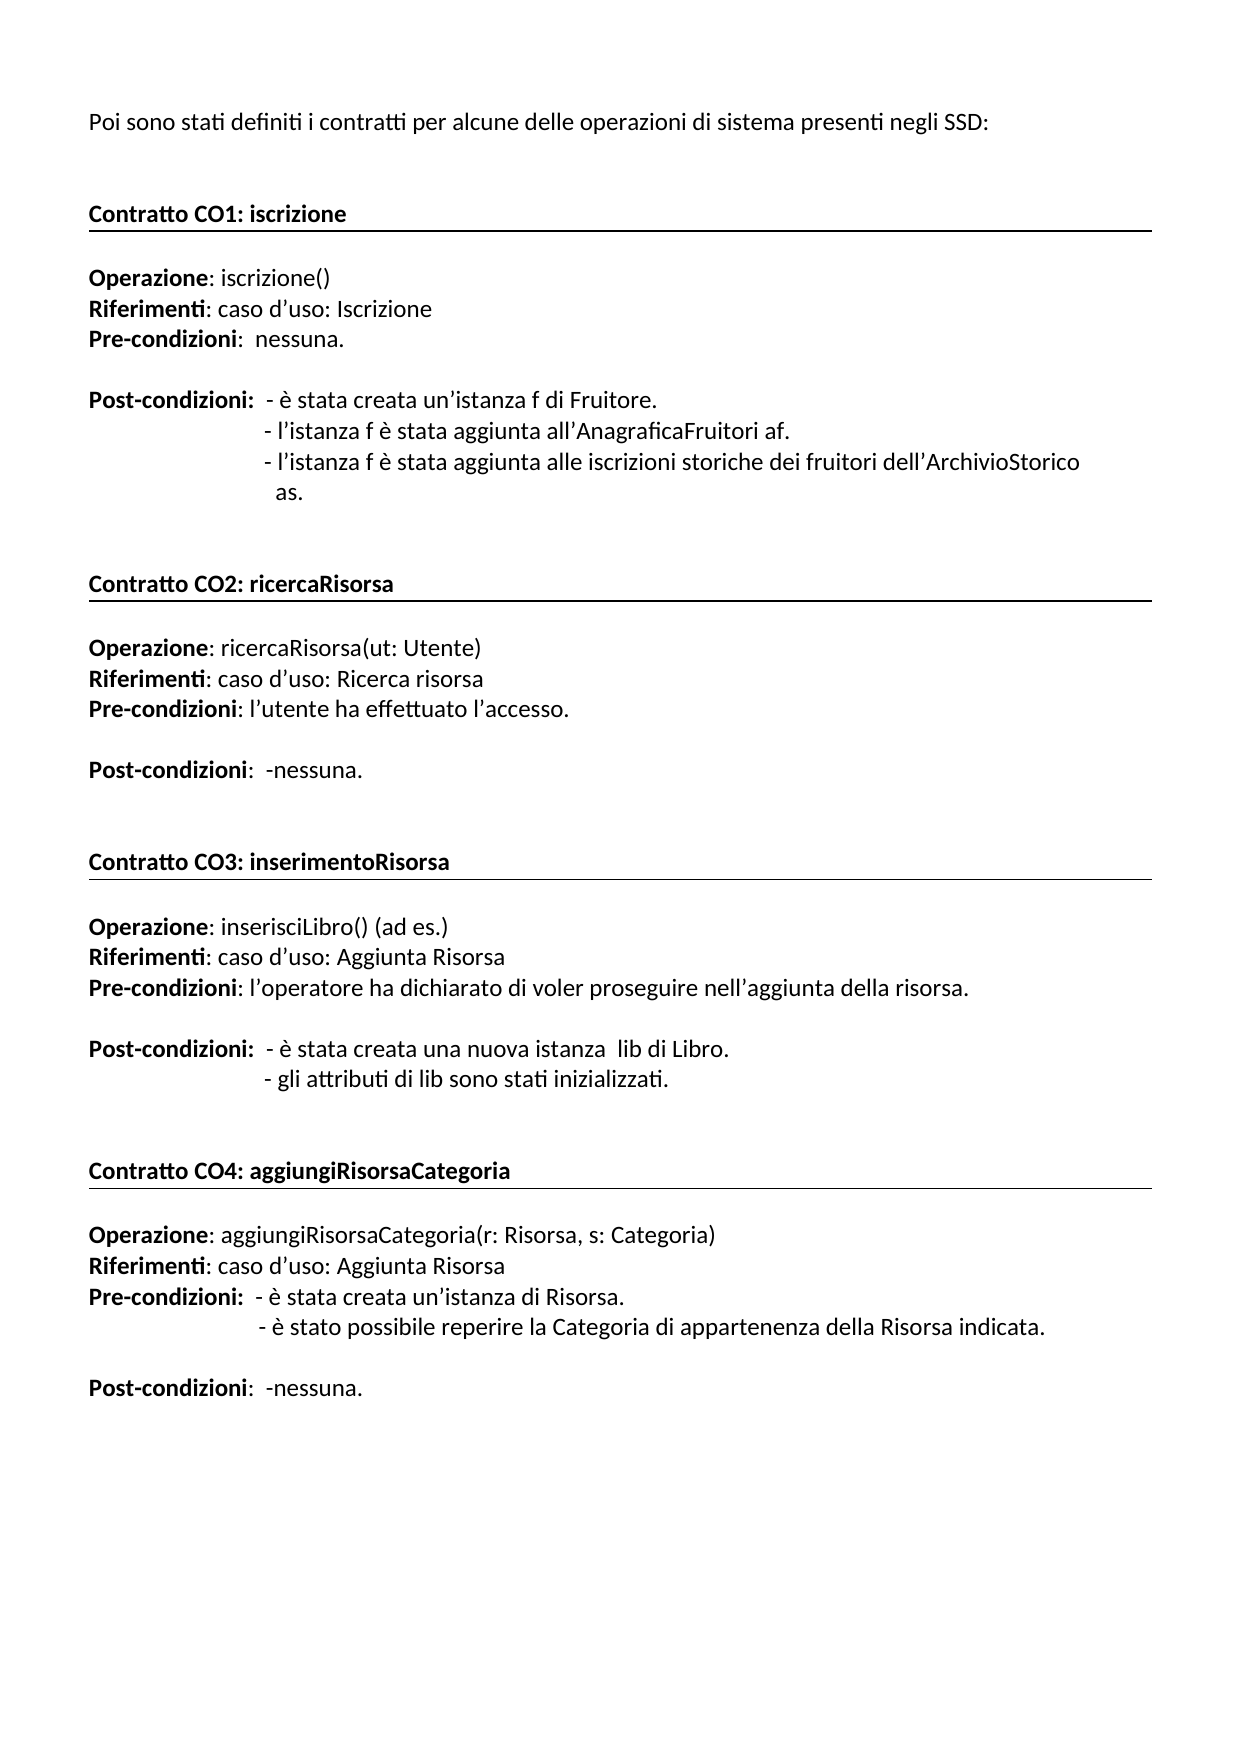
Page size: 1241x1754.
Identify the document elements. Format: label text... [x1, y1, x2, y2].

text Post-condizioni: -nessuna. [89, 1372, 1152, 1403]
text Pre-condizioni: - è stata creata un’istanza di Risorsa. [89, 1281, 1152, 1311]
text Contratto CO1: iscrizione [89, 198, 1152, 230]
text Pre-condizioni: l’utente ha effettuato l’accesso. [89, 693, 1152, 724]
text Post-condizioni: -nessuna. [89, 754, 1152, 785]
text Contratto CO2: ricercaRisorsa [89, 568, 1152, 600]
text Riferimenti: caso d’uso: Iscrizione [89, 293, 1152, 324]
text Riferimenti: caso d’uso: Ricerca risorsa [89, 663, 1152, 693]
text Operazione: inserisciLibro() (ad es.) [89, 911, 1152, 941]
text Post-condizioni: - è stata creata un’istanza f di Fruitore. [89, 385, 1152, 415]
text - è stato possibile reperire la Categoria di appartenenza della Risorsa indicata. [89, 1311, 1152, 1342]
text Poi sono stati definiti i contratti per alcune delle operazioni di sistema presenti negli SSD: [89, 106, 1152, 137]
text Operazione: aggiungiRisorsaCategoria(r: Risorsa, s: Categoria) [89, 1220, 1152, 1250]
text Contratto CO3: inserimentoRisorsa [89, 846, 1152, 879]
text Contratto CO4: aggiungiRisorsaCategoria [89, 1155, 1152, 1188]
text Post-condizioni: - è stata creata una nuova istanza lib di Libro. [89, 1033, 1152, 1063]
text as. [89, 476, 1152, 507]
text Riferimenti: caso d’uso: Aggiunta Risorsa [89, 1250, 1152, 1281]
text - l’istanza f è stata aggiunta all’AnagraficaFruitori af. [89, 415, 1152, 446]
text Operazione: iscrizione() [89, 263, 1152, 293]
text - gli attributi di lib sono stati inizializzati. [89, 1063, 1152, 1094]
text Pre-condizioni: nessuna. [89, 324, 1152, 354]
text - l’istanza f è stata aggiunta alle iscrizioni storiche dei fruitori dell’ArchivioStorico [89, 446, 1152, 476]
text Riferimenti: caso d’uso: Aggiunta Risorsa [89, 941, 1152, 972]
text Pre-condizioni: l’operatore ha dichiarato di voler proseguire nell’aggiunta della risorsa. [89, 972, 1152, 1002]
text Operazione: ricercaRisorsa(ut: Utente) [89, 632, 1152, 663]
